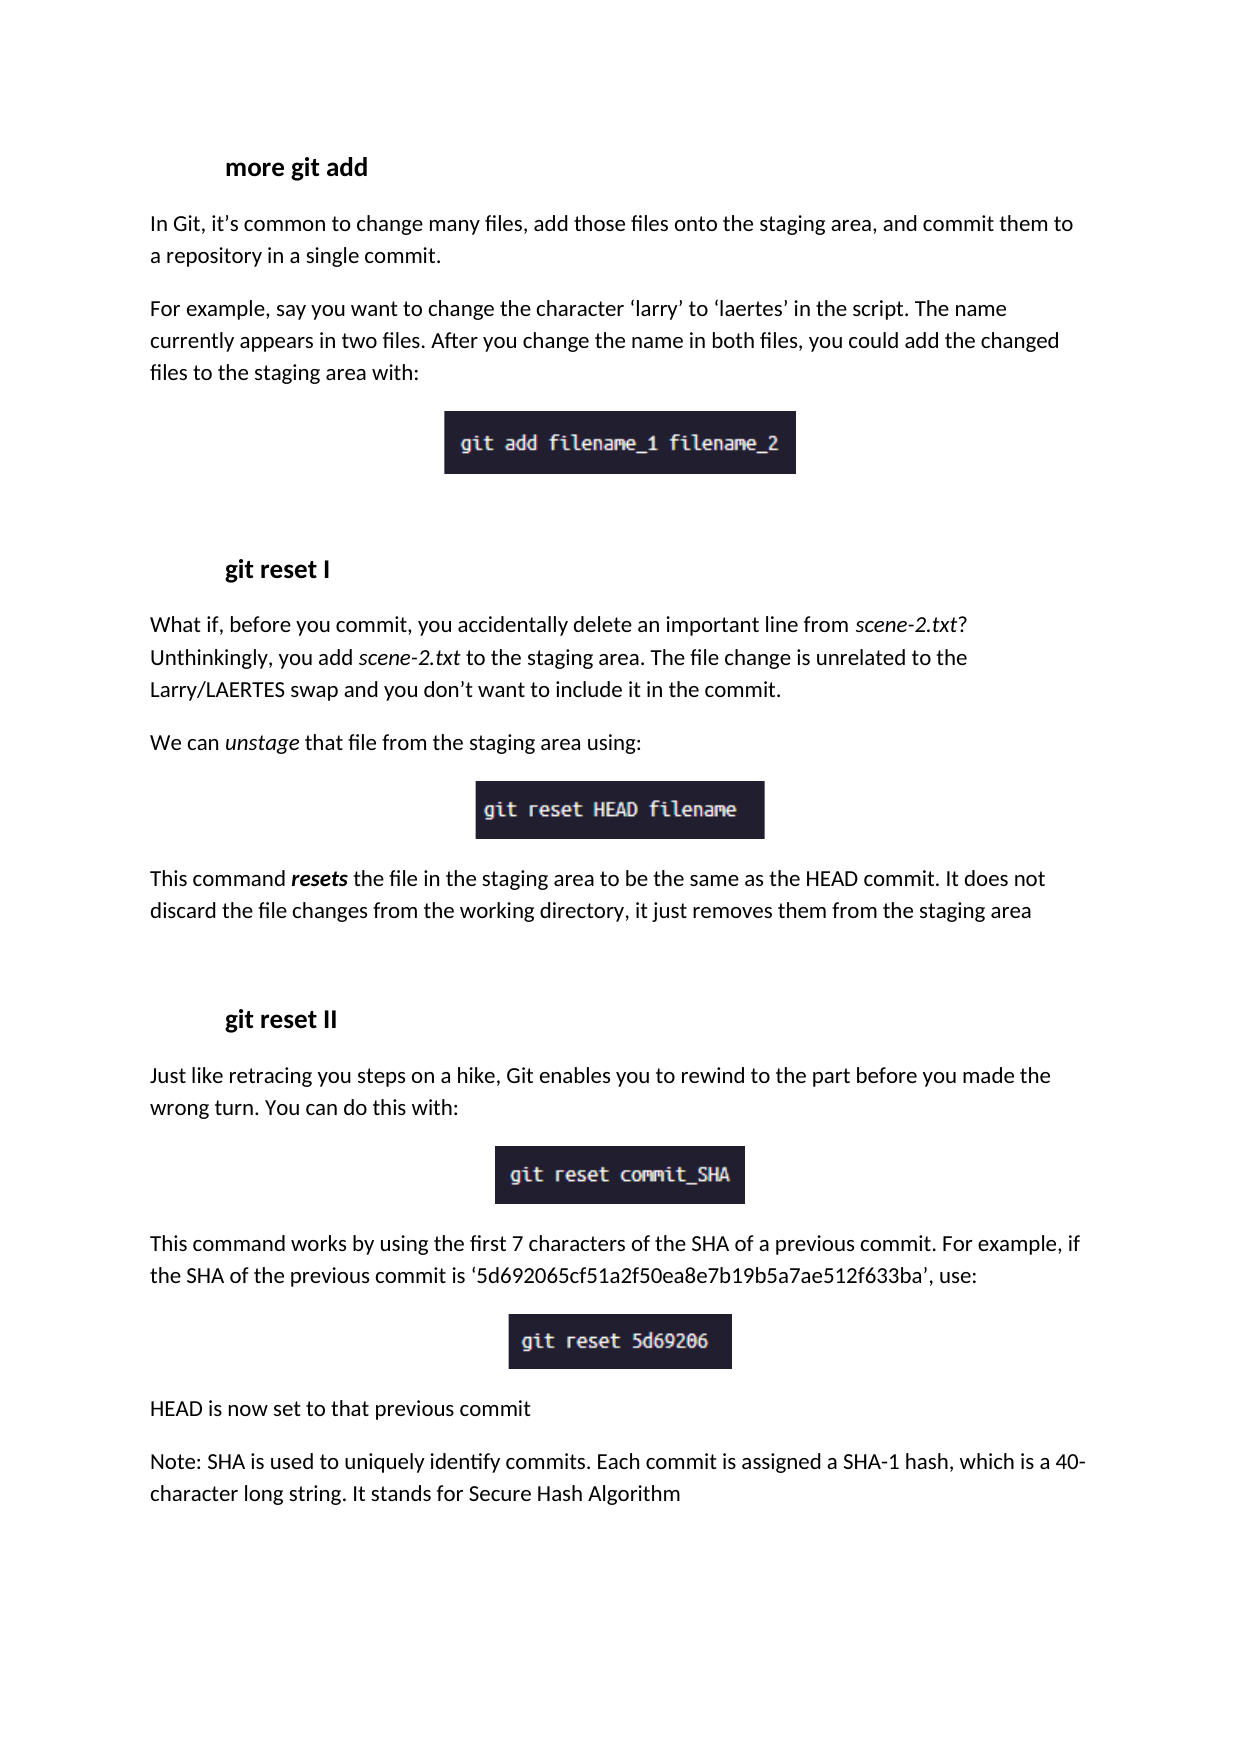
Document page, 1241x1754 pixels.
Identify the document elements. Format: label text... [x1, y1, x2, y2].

text more git add [150, 150, 1090, 183]
picture [495, 1146, 745, 1204]
text What if, before you commit, you accidentally delete an important line from scene-2.txt? Unthinkingly, you add scene-2.txt to the staging area. The file change is unrelated to the Larry/LAERTES swap and you don’t want to include it in the commit. [150, 611, 1090, 703]
text This command works by using the first 7 characters of the SHA of a previous commit. For example, if the SHA of the previous commit is ‘5d692065cf51a2f50ea8e7b19b5a7ae512f633ba’, use: [150, 1229, 1090, 1289]
picture [475, 781, 765, 839]
text Note: SHA is used to uniquely identify commits. Each commit is assigned a SHA-1 hash, which is a 40-character long string. It stands for Secure Hash Algorithm [150, 1447, 1090, 1507]
text HEAD is now set to that previous commit [150, 1394, 1090, 1422]
picture [508, 1314, 732, 1369]
picture [444, 411, 796, 474]
text This command resets the file in the staging area to be the same as the HEAD commit. It does not discard the file changes from the working directory, it just removes them from the staging area [150, 864, 1090, 924]
text git reset I [150, 552, 1090, 585]
text Just like retracing you steps on a hike, Git enables you to rewind to the part before you made the wrong turn. You can do this with: [150, 1061, 1090, 1121]
text We can unstage that file from the staging area using: [150, 728, 1090, 756]
text For example, say you want to change the character ‘larry’ to ‘laertes’ in the script. The name currently appears in two files. After you change the name in both files, you could add the changed files to the staging area with: [150, 294, 1090, 386]
text git reset II [150, 1002, 1090, 1035]
text In Git, it’s common to change many files, add those files onto the staging area, and commit them to a repository in a single commit. [150, 209, 1090, 269]
